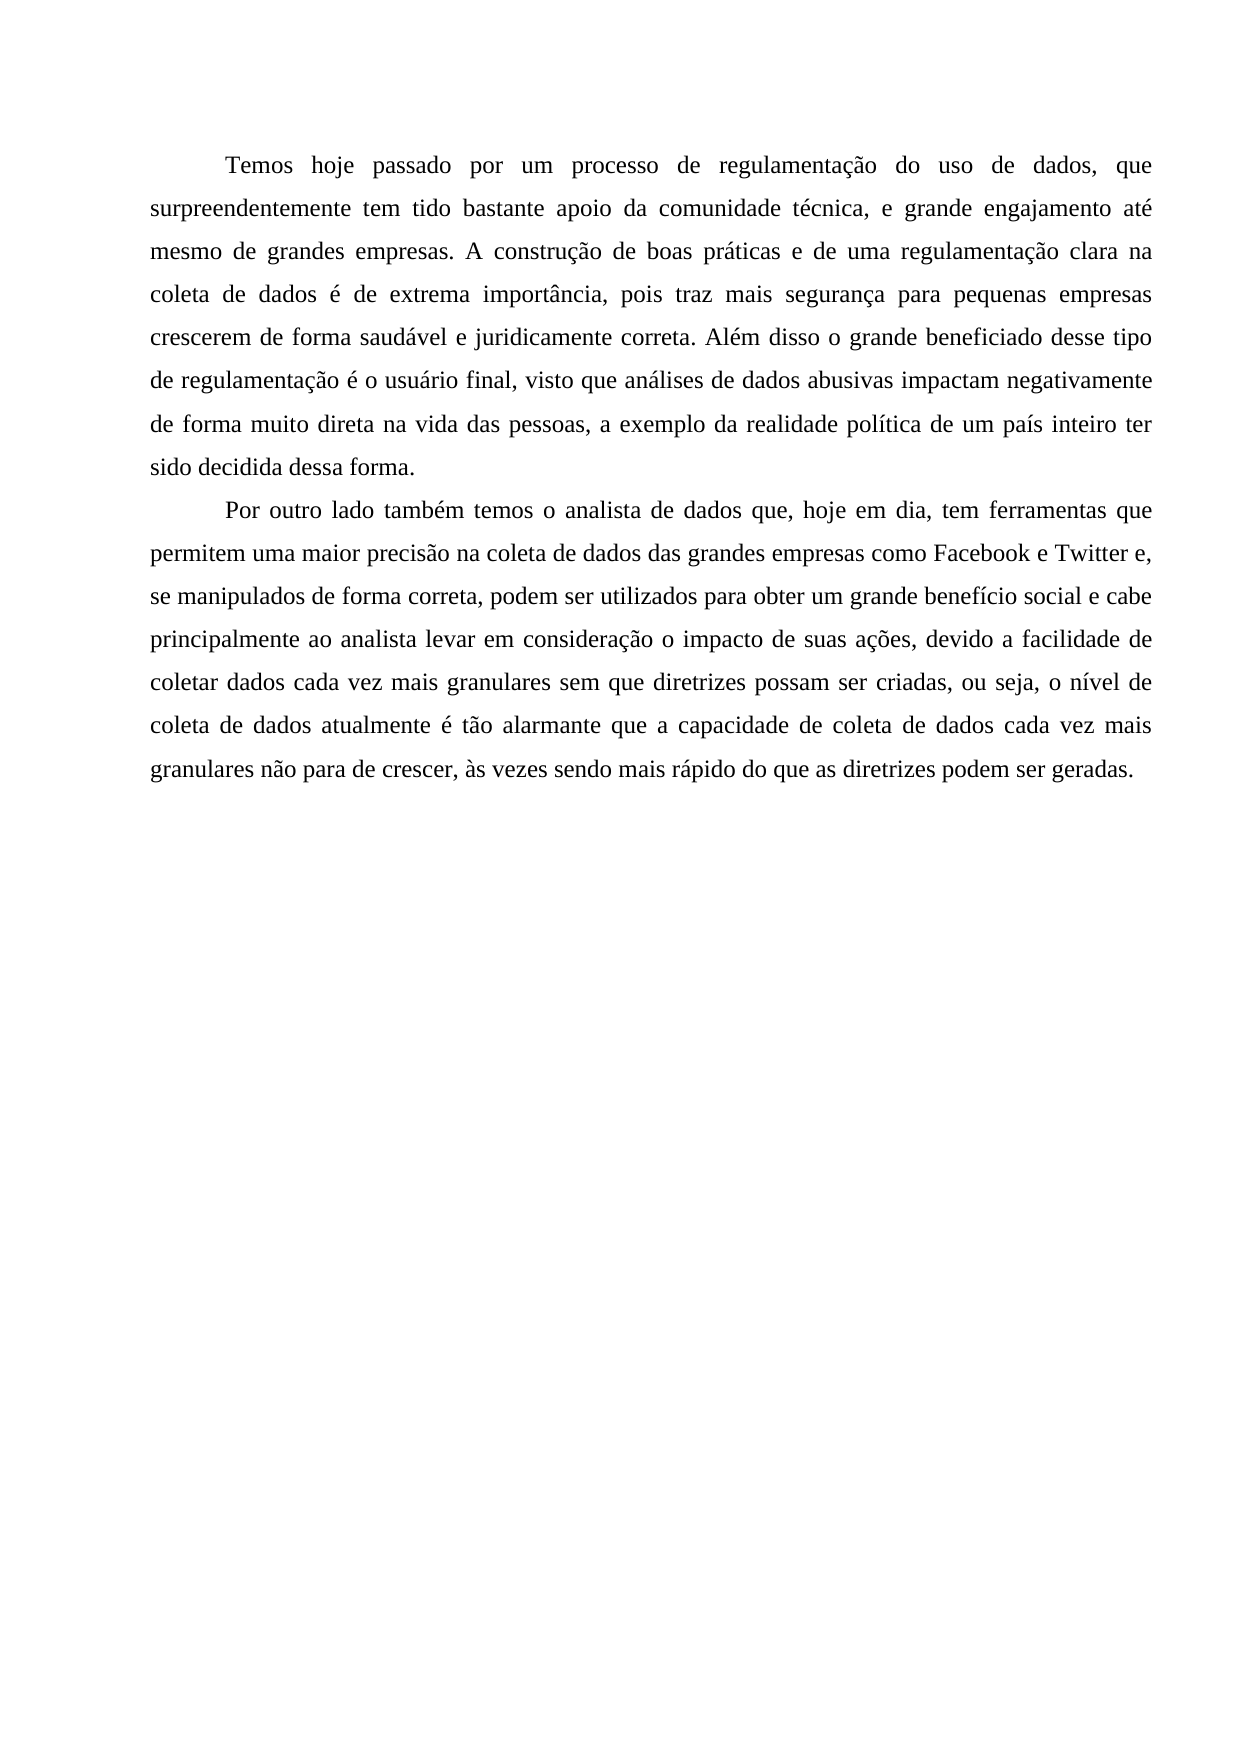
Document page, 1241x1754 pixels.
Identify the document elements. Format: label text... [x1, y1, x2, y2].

text Por outro lado também temos o analista de dados que, hoje em dia, tem ferramentas que permitem uma maior precisão na coleta de dados das grandes empresas como Facebook e Twitter e, se manipulados de forma correta, podem ser utilizados para obter um grande benefício social e cabe principalmente ao analista levar em consideração o impacto de suas ações, devido a facilidade de coletar dados cada vez mais granulares sem que diretrizes possam ser criadas, ou seja, o nível de coleta de dados atualmente é tão alarmante que a capacidade de coleta de dados cada vez mais granulares não para de crescer, às vezes sendo mais rápido do que as diretrizes podem ser geradas. [150, 495, 1153, 782]
text Temos hoje passado por um processo de regulamentação do uso de dados, que surpreendentemente tem tido bastante apoio da comunidade técnica, e grande engajamento até mesmo de grandes empresas. A construção de boas práticas e de uma regulamentação clara na coleta de dados é de extrema importância, pois traz mais segurança para pequenas empresas crescerem de forma saudável e juridicamente correta. Além disso o grande beneficiado desse tipo de regulamentação é o usuário final, visto que análises de dados abusivas impactam negativamente de forma muito direta na vida das pessoas, a exemplo da realidade política de um país inteiro ter sido decidida dessa forma. [150, 150, 1153, 481]
